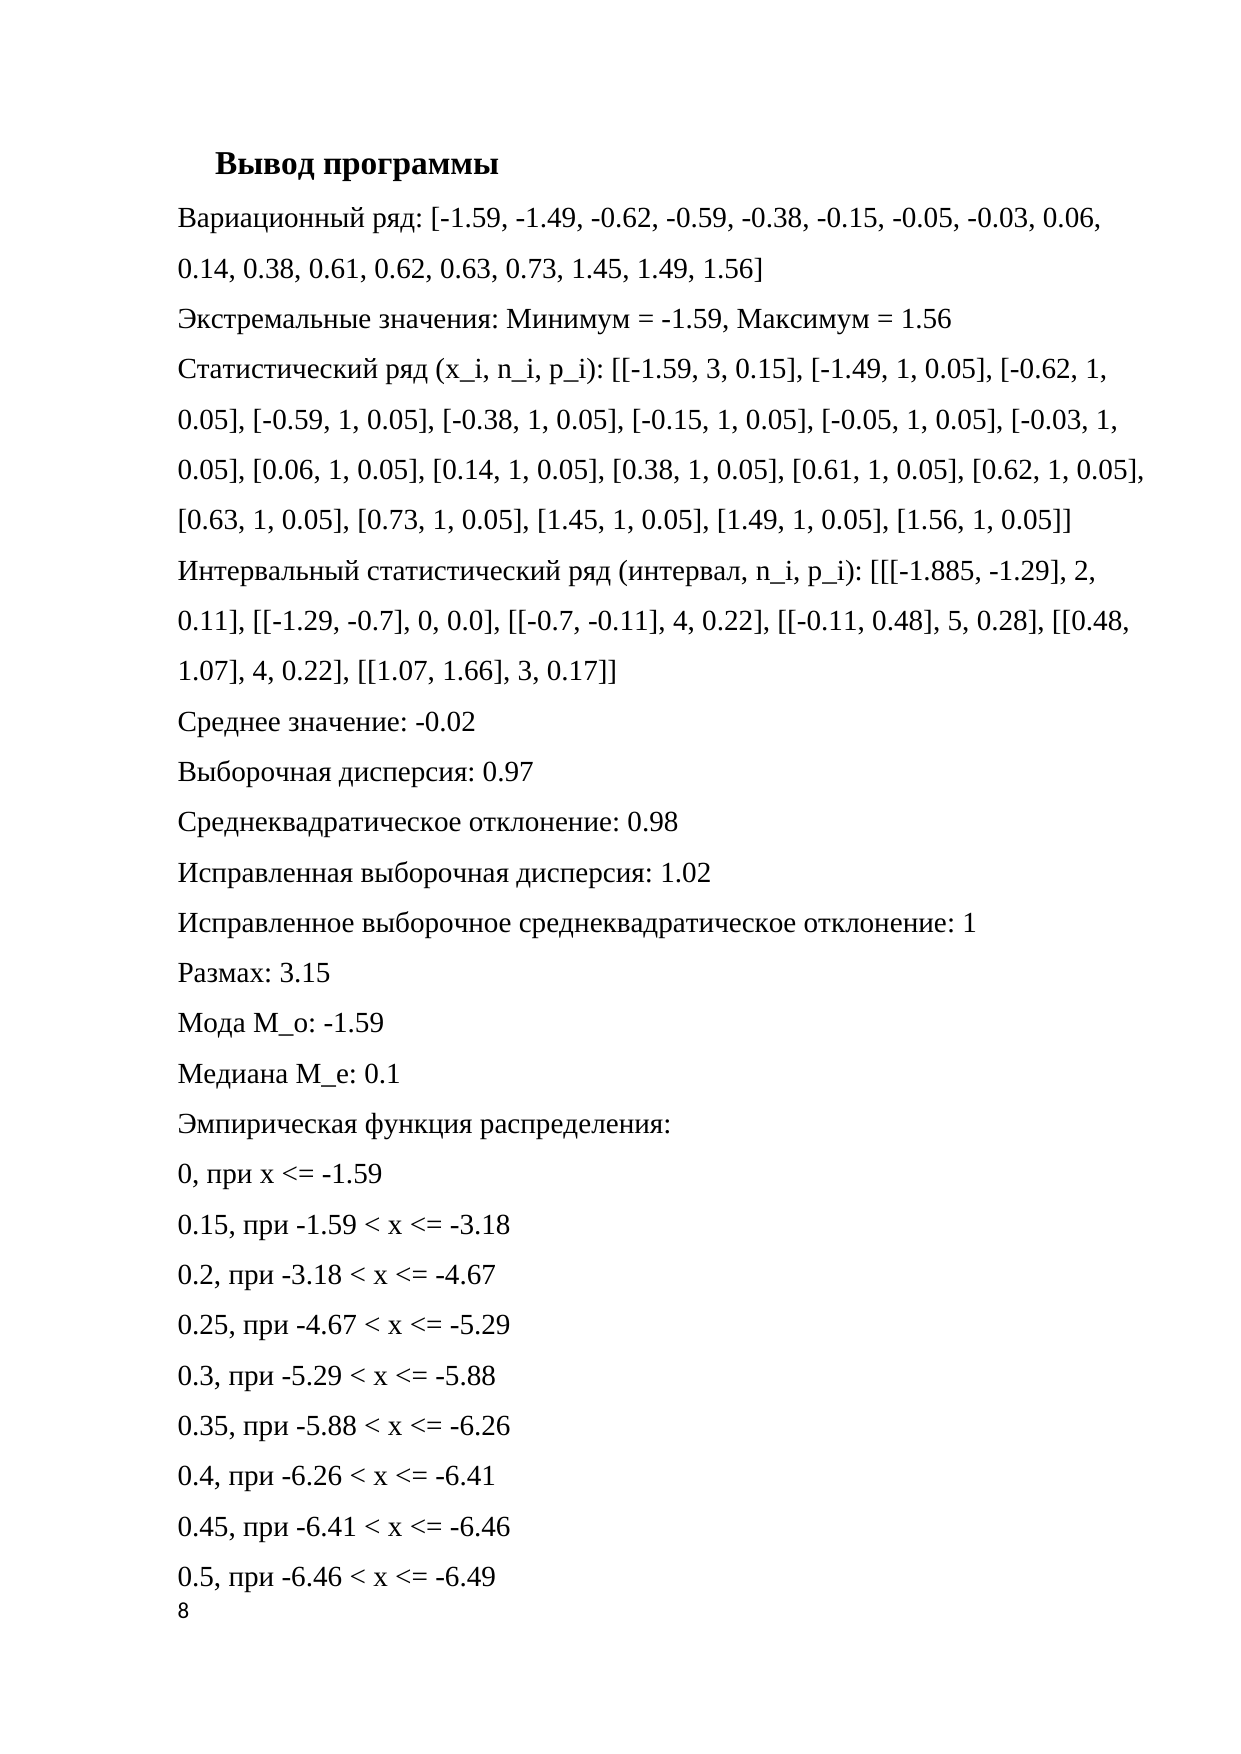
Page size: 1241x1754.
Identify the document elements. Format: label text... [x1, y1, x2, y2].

text 0.5, при -6.46 < x <= -6.49 [177, 1559, 1152, 1593]
text Статистический ряд (x_i, n_i, p_i): [[-1.59, 3, 0.15], [-1.49, 1, 0.05], [-0.62, 1, 0.05], [-0.59, 1, 0.05], [-0.38, 1, 0.05], [-0.15, 1, 0.05], [-0.05, 1, 0.05], [-0.03, 1, 0.05], [0.06, 1, 0.05], [0.14, 1, 0.05], [0.38, 1, 0.05], [0.61, 1, 0.05], [0.62, 1, 0.05], [0.63, 1, 0.05], [0.73, 1, 0.05], [1.45, 1, 0.05], [1.49, 1, 0.05], [1.56, 1, 0.05]] [177, 352, 1152, 536]
text Исправленное выборочное среднеквадратическое отклонение: 1 [177, 905, 1152, 938]
text 0.35, при -5.88 < x <= -6.26 [177, 1408, 1152, 1442]
text Медиана M_e: 0.1 [177, 1056, 1152, 1089]
text Экстремальные значения: Минимум = -1.59, Максимум = 1.56 [177, 301, 1152, 335]
text Среднеквадратическое отклонение: 0.98 [177, 804, 1152, 838]
text Эмпирическая функция распределения: [177, 1106, 1152, 1140]
text 0.2, при -3.18 < x <= -4.67 [177, 1257, 1152, 1291]
text Выборочная дисперсия: 0.97 [177, 754, 1152, 788]
text Мода M_o: -1.59 [177, 1006, 1152, 1039]
text 0.3, при -5.29 < x <= -5.88 [177, 1358, 1152, 1391]
text 0, при x <= -1.59 [177, 1157, 1152, 1190]
text Исправленная выборочная дисперсия: 1.02 [177, 855, 1152, 888]
text 0.4, при -6.26 < x <= -6.41 [177, 1458, 1152, 1492]
text Среднее значение: -0.02 [177, 704, 1152, 737]
subtitle Вывод программы [177, 143, 1152, 181]
text Размах: 3.15 [177, 955, 1152, 989]
text 0.45, при -6.41 < x <= -6.46 [177, 1509, 1152, 1542]
text 0.15, при -1.59 < x <= -3.18 [177, 1207, 1152, 1240]
text Вариационный ряд: [-1.59, -1.49, -0.62, -0.59, -0.38, -0.15, -0.05, -0.03, 0.06, 0.14, 0.38, 0.61, 0.62, 0.63, 0.73, 1.45, 1.49, 1.56] [177, 201, 1152, 284]
text 0.25, при -4.67 < x <= -5.29 [177, 1307, 1152, 1341]
text Интервальный статистический ряд (интервал, n_i, p_i): [[[-1.885, -1.29], 2, 0.11], [[-1.29, -0.7], 0, 0.0], [[-0.7, -0.11], 4, 0.22], [[-0.11, 0.48], 5, 0.28], [[0.48, 1.07], 4, 0.22], [[1.07, 1.66], 3, 0.17]] [177, 553, 1152, 687]
